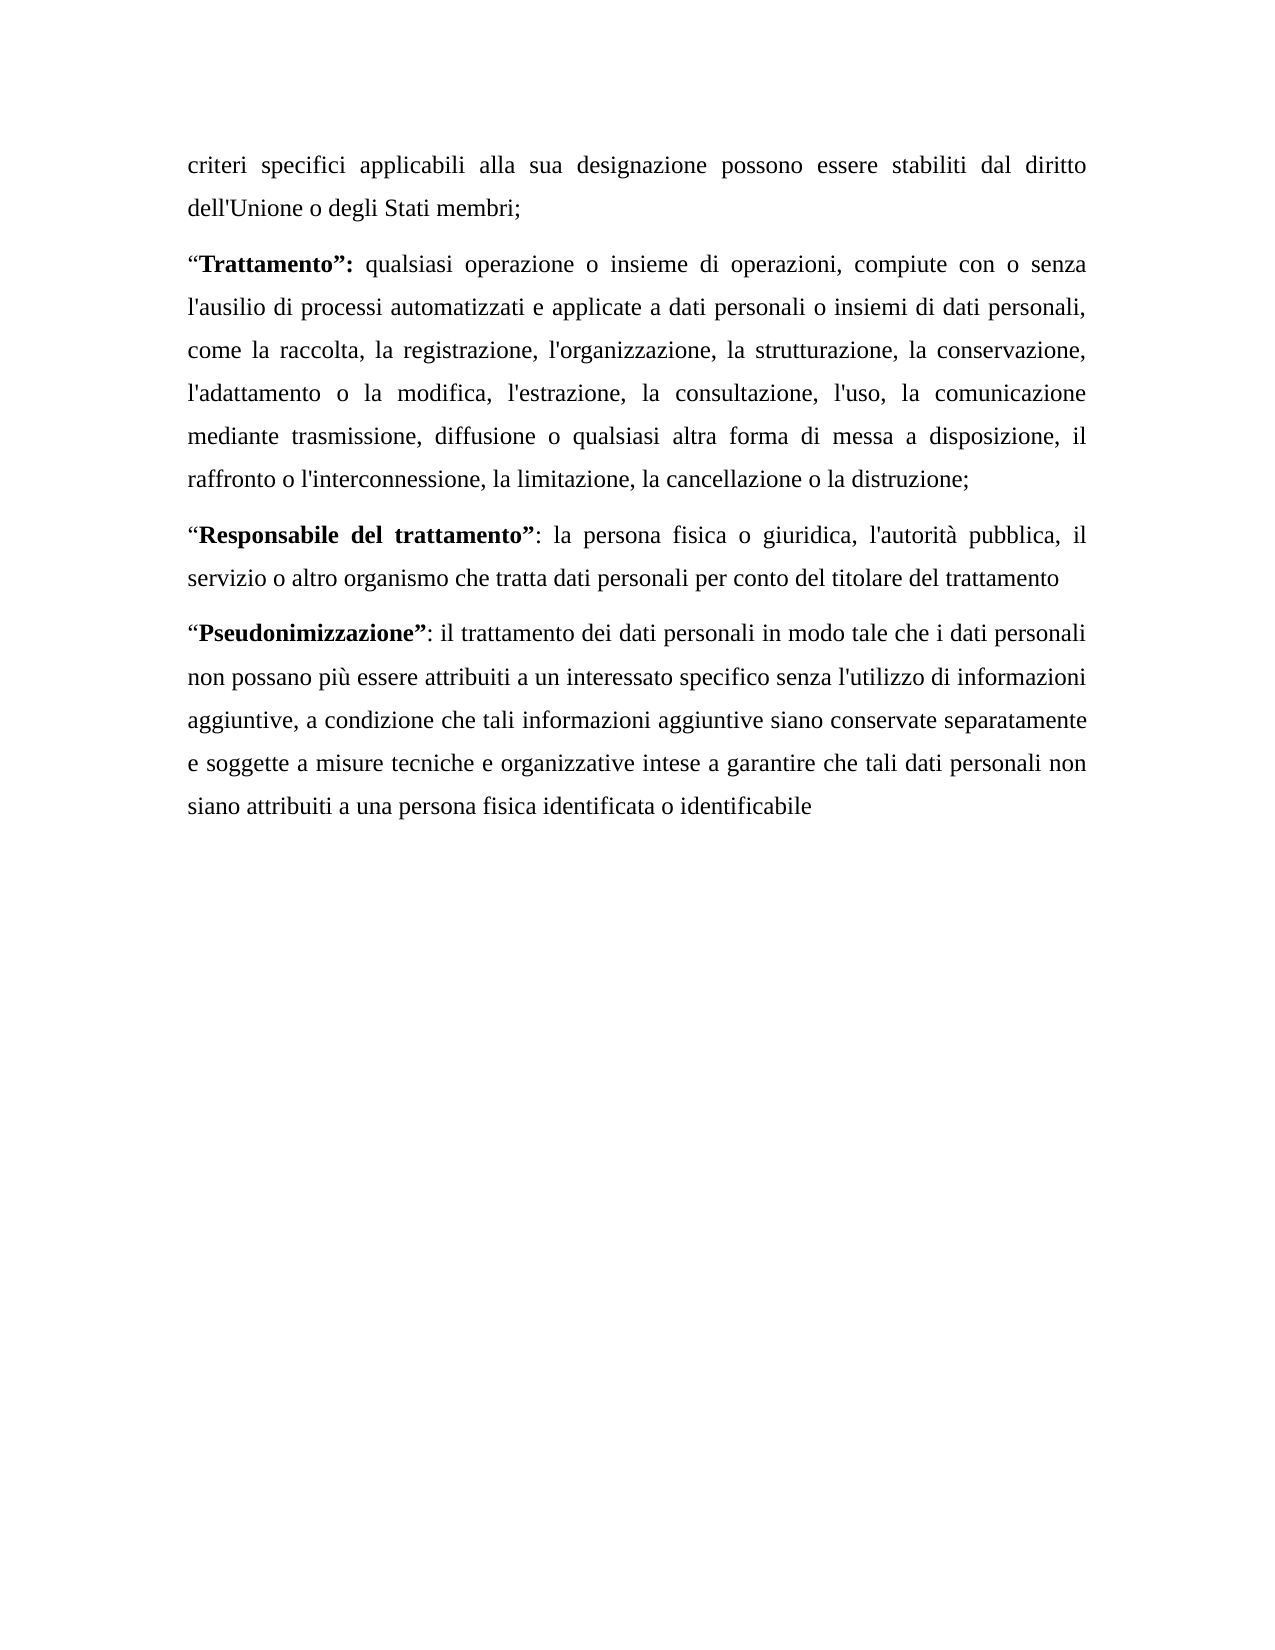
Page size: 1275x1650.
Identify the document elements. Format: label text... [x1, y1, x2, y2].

text “Pseudonimizzazione”: il trattamento dei dati personali in modo tale che i dati personali non possano più essere attribuiti a un interessato specifico senza l'utilizzo di informazioni aggiuntive, a condizione che tali informazioni aggiuntive siano conservate separatamente e soggette a misure tecniche e organizzative intese a garantire che tali dati personali non siano attribuiti a una persona fisica identificata o identificabile [187, 618, 1087, 820]
text “Trattamento”: qualsiasi operazione o insieme di operazioni, compiute con o senza l'ausilio di processi automatizzati e applicate a dati personali o insiemi di dati personali, come la raccolta, la registrazione, l'organizzazione, la strutturazione, la conservazione, l'adattamento o la modifica, l'estrazione, la consultazione, l'uso, la comunicazione mediante trasmissione, diffusione o qualsiasi altra forma di messa a disposizione, il raffronto o l'interconnessione, la limitazione, la cancellazione o la distruzione; [187, 249, 1087, 493]
text “Responsabile del trattamento”: la persona fisica o giuridica, l'autorità pubblica, il servizio o altro organismo che tratta dati personali per conto del titolare del trattamento [187, 520, 1087, 592]
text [187, 150, 1087, 222]
